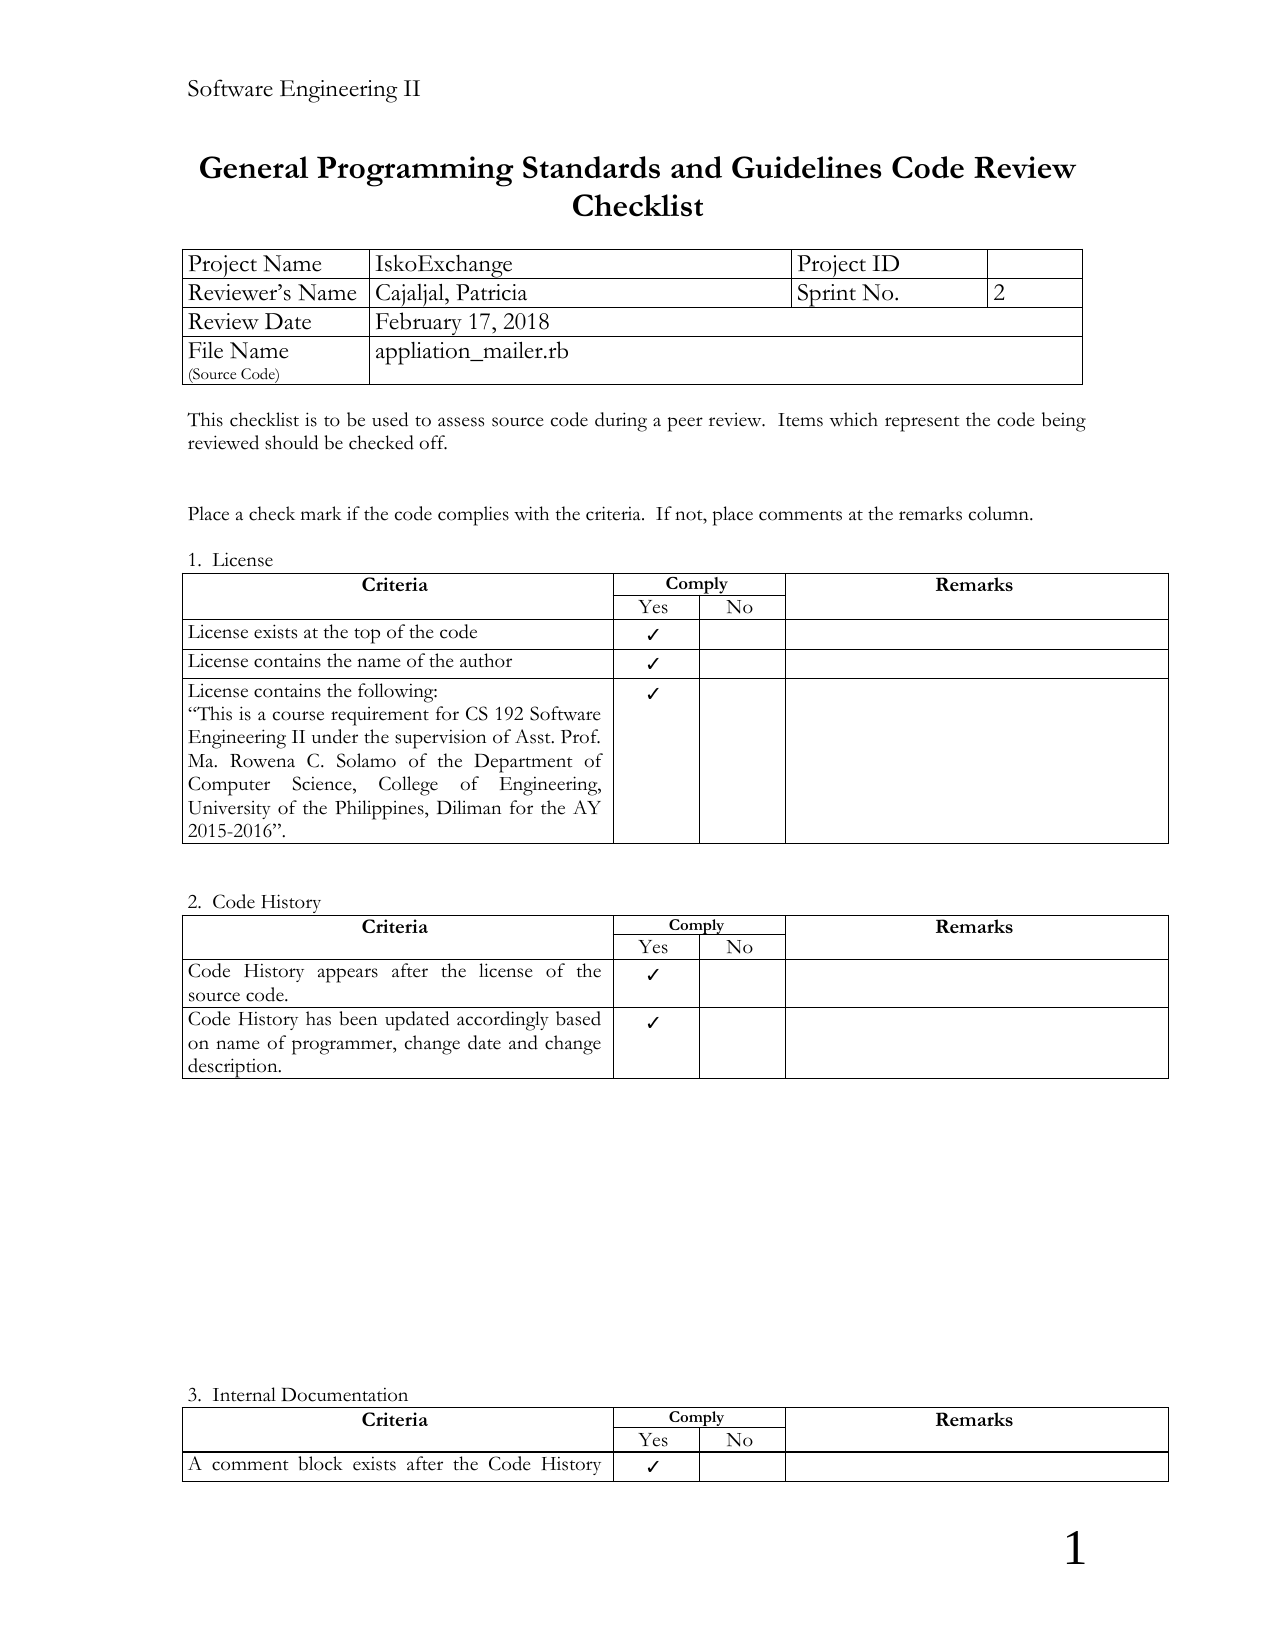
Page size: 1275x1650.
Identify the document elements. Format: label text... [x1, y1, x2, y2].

table_header Remarks [786, 916, 1168, 959]
table_cell [786, 1453, 1168, 1481]
table_cell 2 [988, 279, 1082, 307]
table_cell [700, 620, 785, 648]
table_cell [786, 650, 1168, 678]
table_header Criteria [183, 916, 613, 959]
table_cell [700, 679, 785, 843]
table_cell License exists at the top of the code [183, 620, 613, 648]
table_cell [786, 620, 1168, 648]
table_cell No [700, 935, 785, 959]
table_cell Yes [614, 596, 699, 619]
table_cell February 17, 2018 [370, 308, 1082, 336]
table_cell Code History appears after the license of the source code. [183, 960, 613, 1007]
table_header Remarks [786, 1408, 1168, 1451]
table_cell Sprint No. [792, 279, 987, 307]
table_cell Code History has been updated accordingly based on name of programmer, change date and change description. [183, 1008, 613, 1078]
table_cell Yes [614, 935, 699, 959]
table_cell appliation_mailer.rb [370, 337, 1082, 384]
table_cell [786, 960, 1168, 1007]
table_header Criteria [183, 1408, 613, 1451]
table_cell ✓ [614, 679, 699, 843]
table_header Project ID [792, 250, 987, 278]
table_cell Cajaljal, Patricia [370, 279, 791, 307]
table_cell Review Date [183, 308, 369, 336]
table_cell Yes [614, 1428, 699, 1451]
text 2. Code History [187, 891, 1087, 914]
table_header Criteria [183, 574, 613, 619]
table_cell Reviewer’s Name [183, 279, 369, 307]
text 3. Internal Documentation [187, 1384, 1087, 1407]
table_cell ✓ [614, 1008, 699, 1078]
table_cell License contains the following: “This is a course requirement for CS 192 Software Engineering II under the supervision of Asst. Prof. Ma. Rowena C. Solamo of the Department of Computer Science, College of Engineering, University of the Philippines, Diliman for the AY 2015-2016”. [183, 679, 613, 843]
table_cell [786, 1008, 1168, 1078]
table_cell ✓ [614, 960, 699, 1007]
text Place a check mark if the code complies with the criteria. If not, place comments at the remarks column. [187, 502, 1087, 526]
table_header Comply [614, 916, 785, 934]
text General Programming Standards and Guidelines Code Review Checklist [187, 150, 1087, 225]
table_header Comply [614, 574, 785, 594]
table_cell [700, 1453, 785, 1481]
table_cell [700, 960, 785, 1007]
table_header Comply [614, 1408, 785, 1427]
table_cell No [700, 1428, 785, 1451]
table_cell [700, 650, 785, 678]
table_cell [700, 1008, 785, 1078]
text 1. License [187, 549, 1087, 572]
table_cell No [700, 596, 785, 619]
table_header [988, 250, 1082, 278]
table_cell License contains the name of the author [183, 650, 613, 678]
table_header Remarks [786, 574, 1168, 619]
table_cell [183, 1453, 613, 1481]
table_header Project Name [183, 250, 369, 278]
table_cell [786, 679, 1168, 843]
table_cell ✓ [614, 650, 699, 678]
table_cell ✓ [614, 1453, 699, 1481]
text This checklist is to be used to assess source code during a peer review. Items which represent the code being reviewed should be checked off. [187, 408, 1087, 455]
table_cell File Name (Source Code) [183, 337, 369, 384]
table_header IskoExchange [370, 250, 791, 278]
table_cell ✓ [614, 620, 699, 648]
